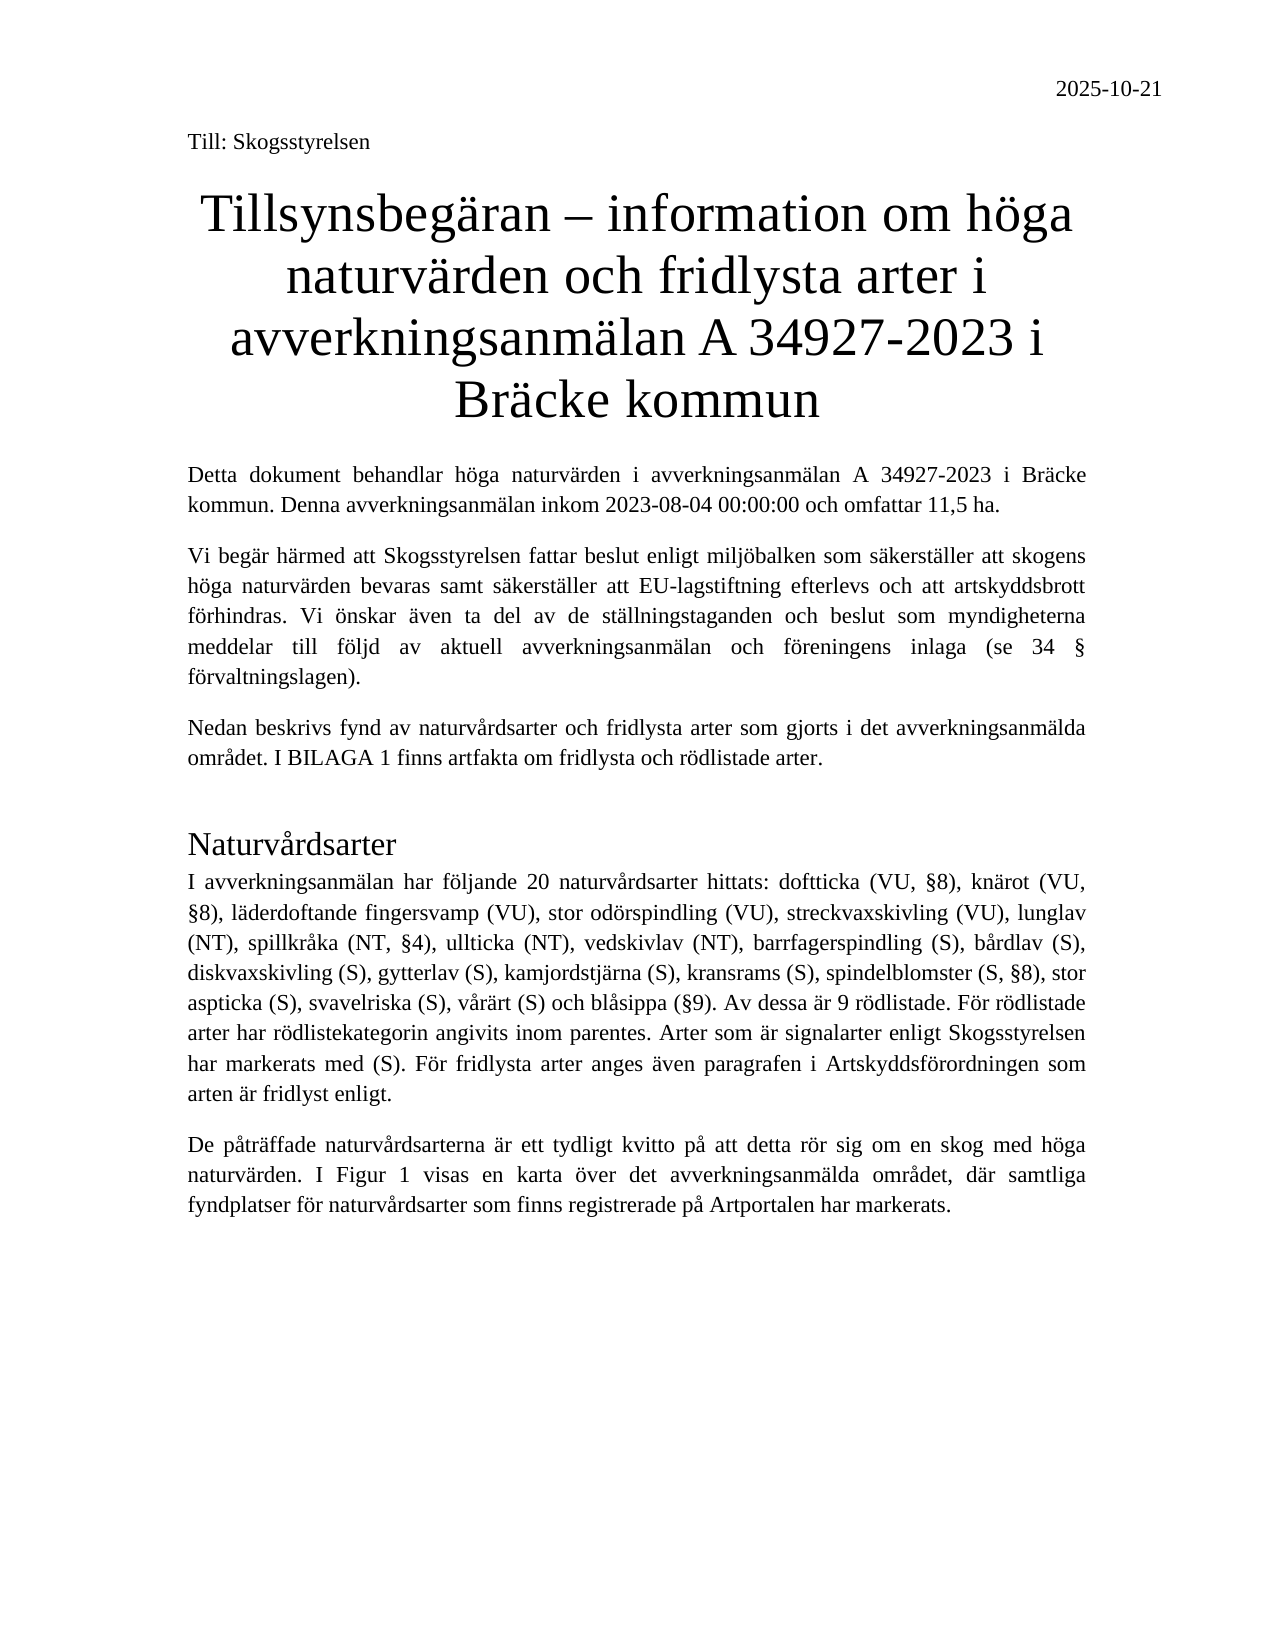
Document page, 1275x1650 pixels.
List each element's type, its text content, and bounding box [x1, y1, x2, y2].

subtitle Naturvårdsarter [187, 824, 1087, 863]
text I avverkningsanmälan har följande 20 naturvårdsarter hittats: doftticka (VU, §8), knärot (VU, §8), läderdoftande fingersvamp (VU), stor odörspindling (VU), streckvaxskivling (VU), lunglav (NT), spillkråka (NT, §4), ullticka (NT), vedskivlav (NT), barrfagerspindling (S), bårdlav (S), diskvaxskivling (S), gytterlav (S), kamjordstjärna (S), kransrams (S), spindelblomster (S, §8), stor aspticka (S), svavelriska (S), vårärt (S) och blåsippa (§9). Av dessa är 9 rödlistade. För rödlistade arter har rödlistekategorin angivits inom parentes. Arter som är signalarter enligt Skogsstyrelsen har markerats med (S). För fridlysta arter anges även paragrafen i Artskyddsförordningen som arten är fridlyst enligt. [187, 868, 1087, 1106]
text Nedan beskrivs fynd av naturvårdsarter och fridlysta arter som gjorts i det avverkningsanmälda området. I BILAGA 1 finns artfakta om fridlysta och rödlistade arter. [187, 714, 1087, 771]
text Detta dokument behandlar höga naturvärden i avverkningsanmälan A 34927-2023 i Bräcke kommun. Denna avverkningsanmälan inkom 2023-08-04 00:00:00 och omfattar 11,5 ha. [187, 461, 1087, 517]
text Vi begär härmed att Skogsstyrelsen fattar beslut enligt miljöbalken som säkerställer att skogens höga naturvärden bevaras samt säkerställer att EU-lagstiftning efterlevs och att artskyddsbrott förhindras. Vi önskar även ta del av de ställningstaganden och beslut som myndigheterna meddelar till följd av aktuell avverkningsanmälan och föreningens inlaga (se 34 § förvaltningslagen). [187, 542, 1087, 689]
title Tillsynsbegäran – information om höga naturvärden och fridlysta arter i avverkningsanmälan A 34927-2023 i Bräcke kommun [187, 180, 1087, 429]
text De påträffade naturvårdsarterna är ett tydligt kvitto på att detta rör sig om en skog med höga naturvärden. I Figur 1 visas en karta över det avverkningsanmälda området, där samtliga fyndplatser för naturvårdsarter som finns registrerade på Artportalen har markerats. [187, 1131, 1087, 1218]
